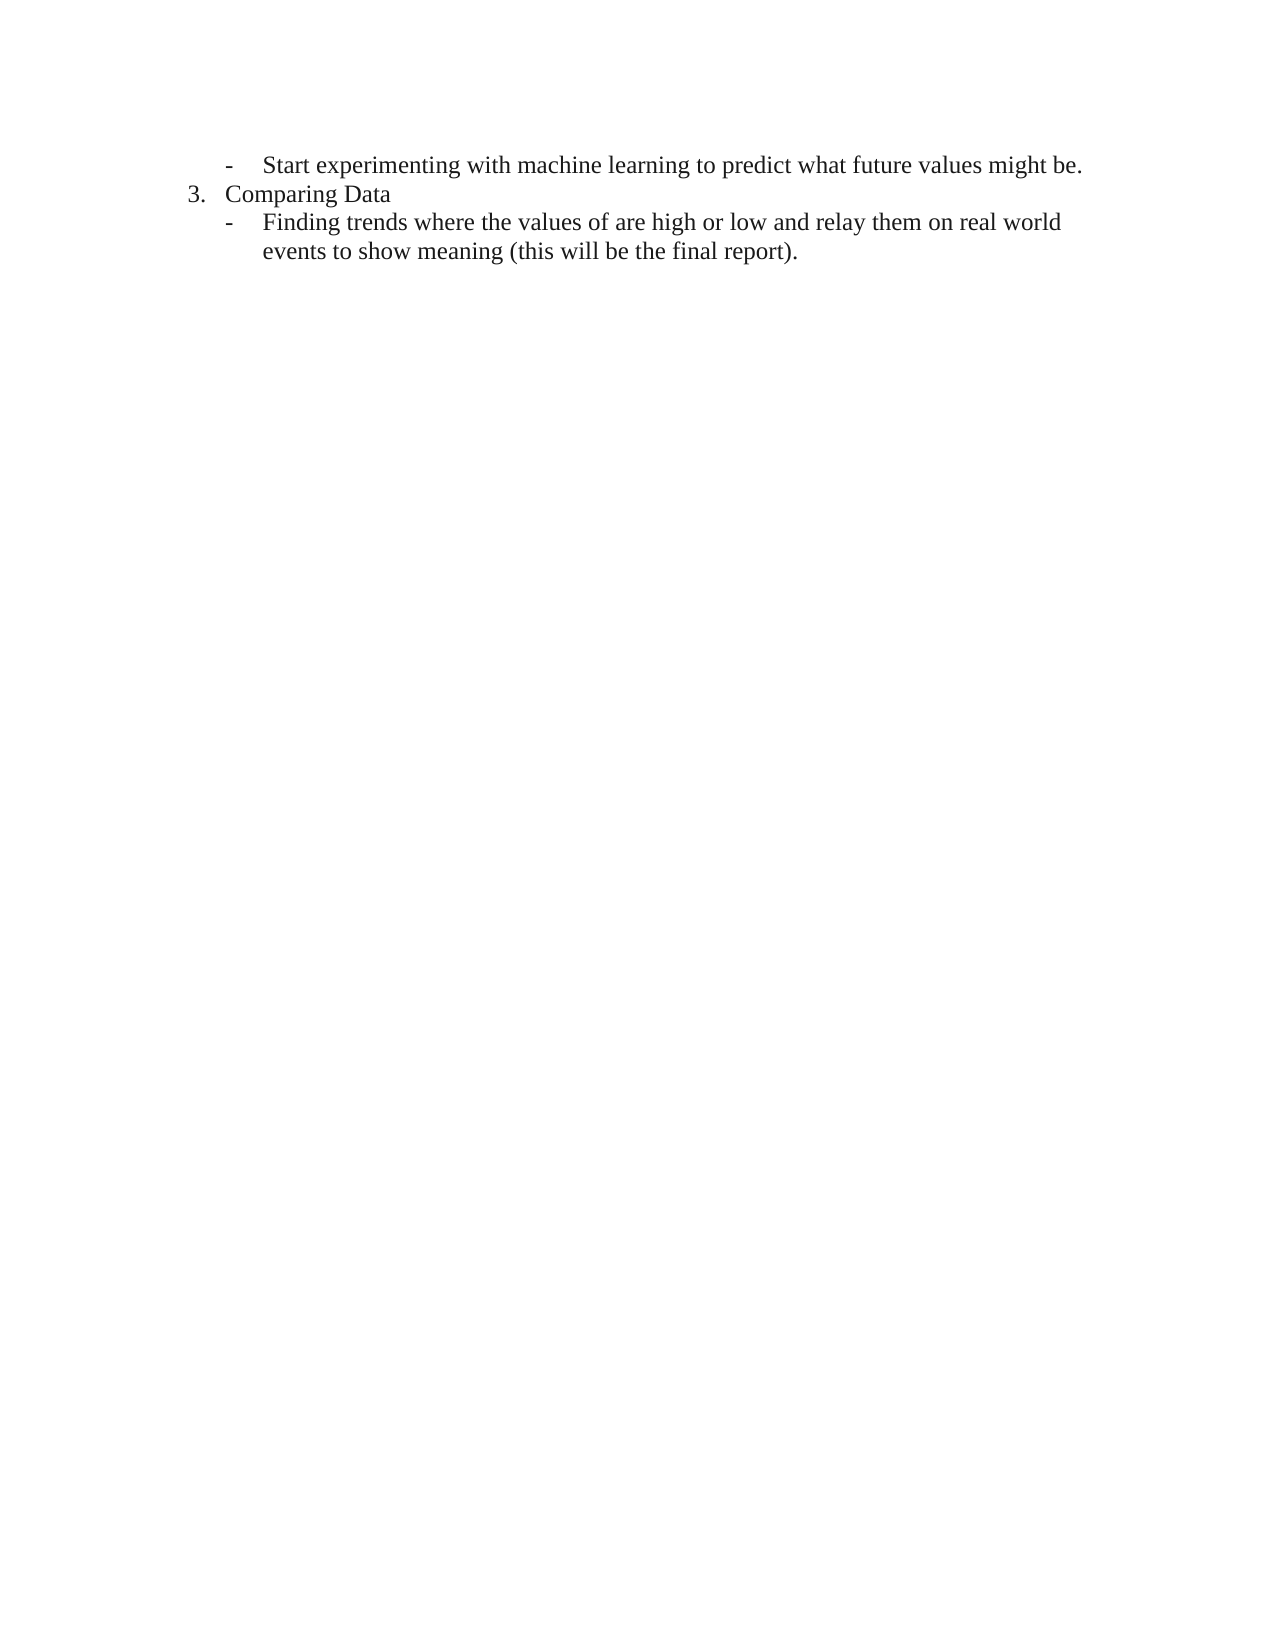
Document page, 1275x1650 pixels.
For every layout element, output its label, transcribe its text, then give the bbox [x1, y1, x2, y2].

list Start experimenting with machine learning to predict what future values might be. [225, 150, 1125, 179]
list Comparing Data [187, 179, 1125, 207]
list Finding trends where the values of are high or low and relay them on real world events to show meaning (this will be the final report). [225, 207, 1125, 265]
